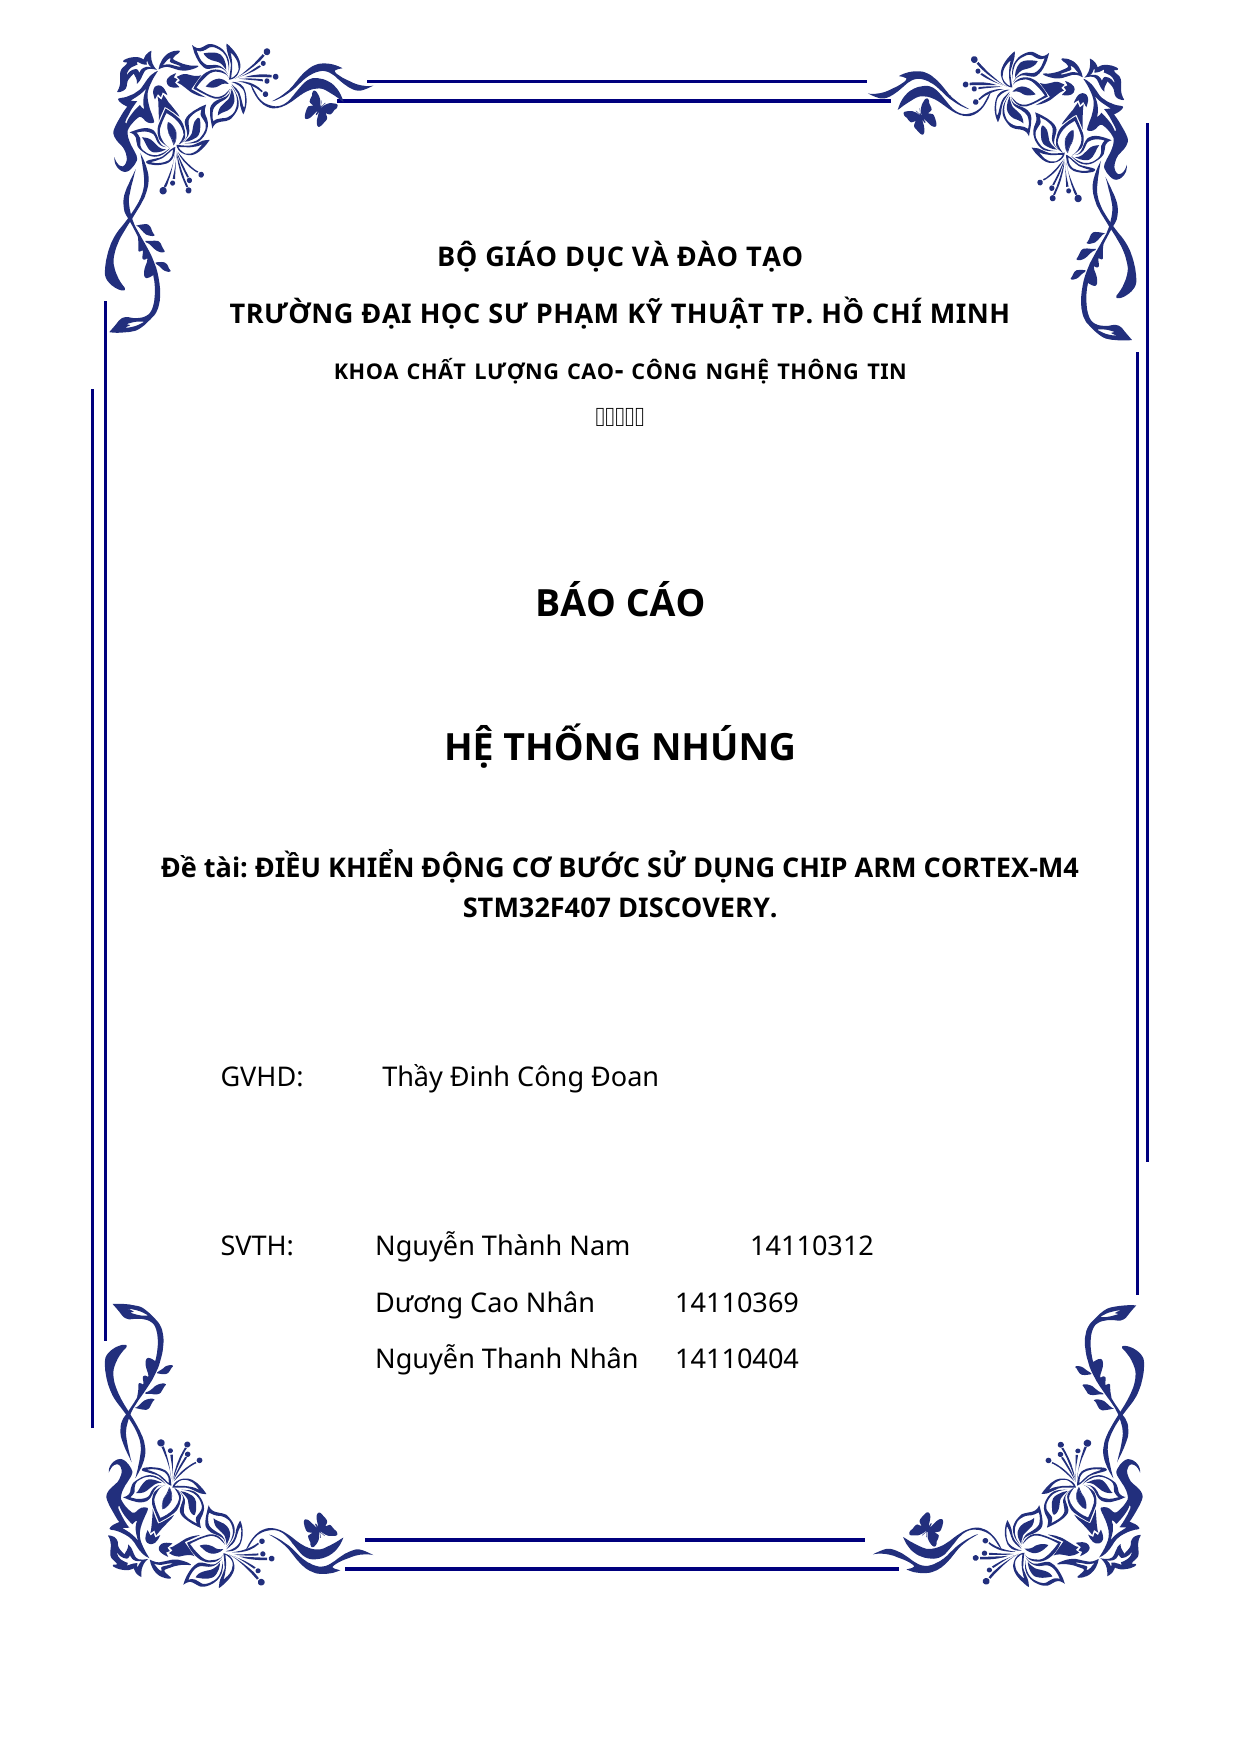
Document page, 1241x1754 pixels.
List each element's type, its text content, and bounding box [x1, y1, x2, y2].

text Nguyễn Thanh Nhân 14110404 [300, 1340, 1090, 1377]
text HỆ THỐNG NHÚNG [150, 720, 1090, 771]
text BÁO CÁO [150, 577, 1090, 628]
text BỘ GIÁO DỤC VÀ ĐÀO TẠO [150, 238, 1090, 275]
text SVTH: Nguyễn Thành Nam 14110312 [150, 1227, 1090, 1264]
text TRƯỜNG ĐẠI HỌC SƯ PHẠM KỸ THUẬT TP. HỒ CHÍ MINH [150, 294, 1090, 331]
text Dương Cao Nhân 14110369 [300, 1283, 1090, 1320]
text Đề tài: ĐIỀU KHIỂN ĐỘNG CƠ BƯỚC SỬ DỤNG CHIP ARM CORTEX-M4 STM32F407 DISCOVERY. [150, 848, 1090, 925]
text khoa chất lượng cao- công nghệ thông tin [150, 351, 1090, 388]
text GVHD: Thầy Đinh Công Đoan [150, 1057, 1090, 1094]
